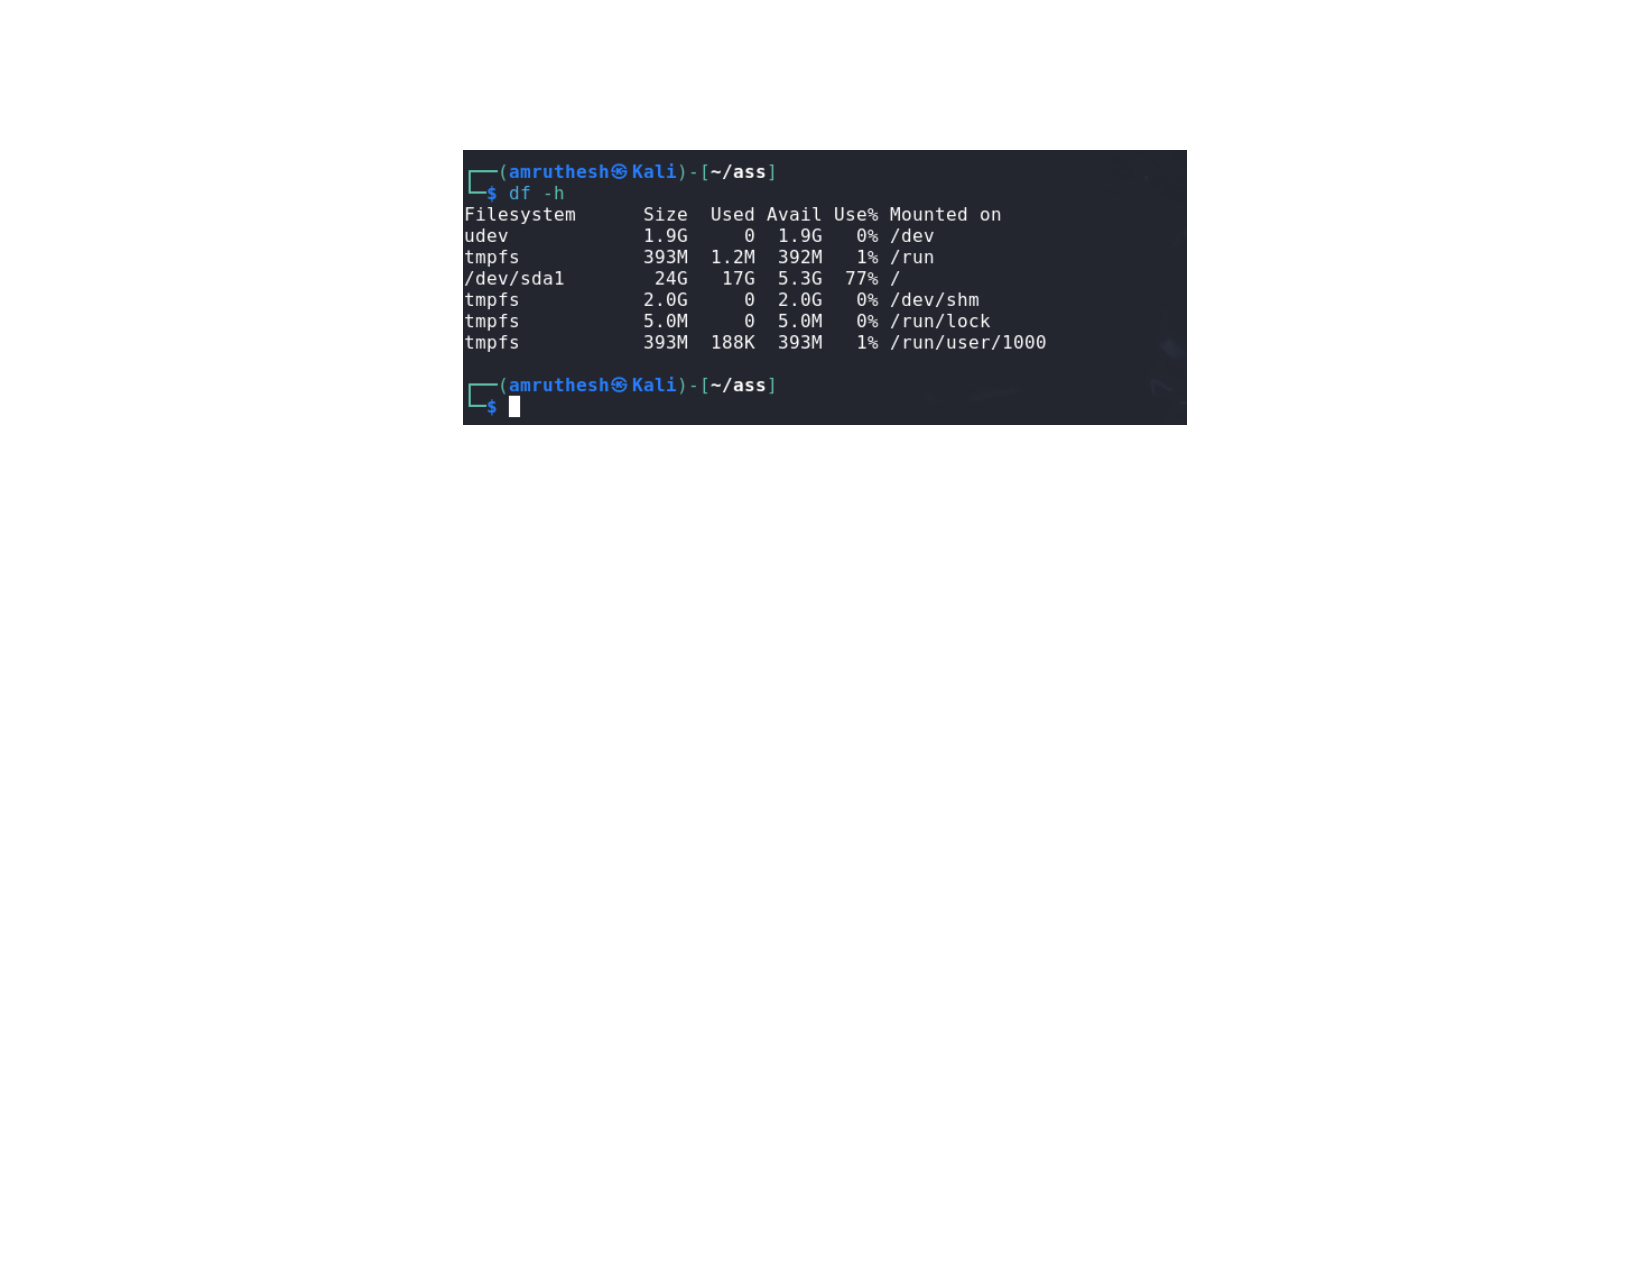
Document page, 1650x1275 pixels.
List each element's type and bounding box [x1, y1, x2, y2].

picture [463, 150, 1187, 425]
